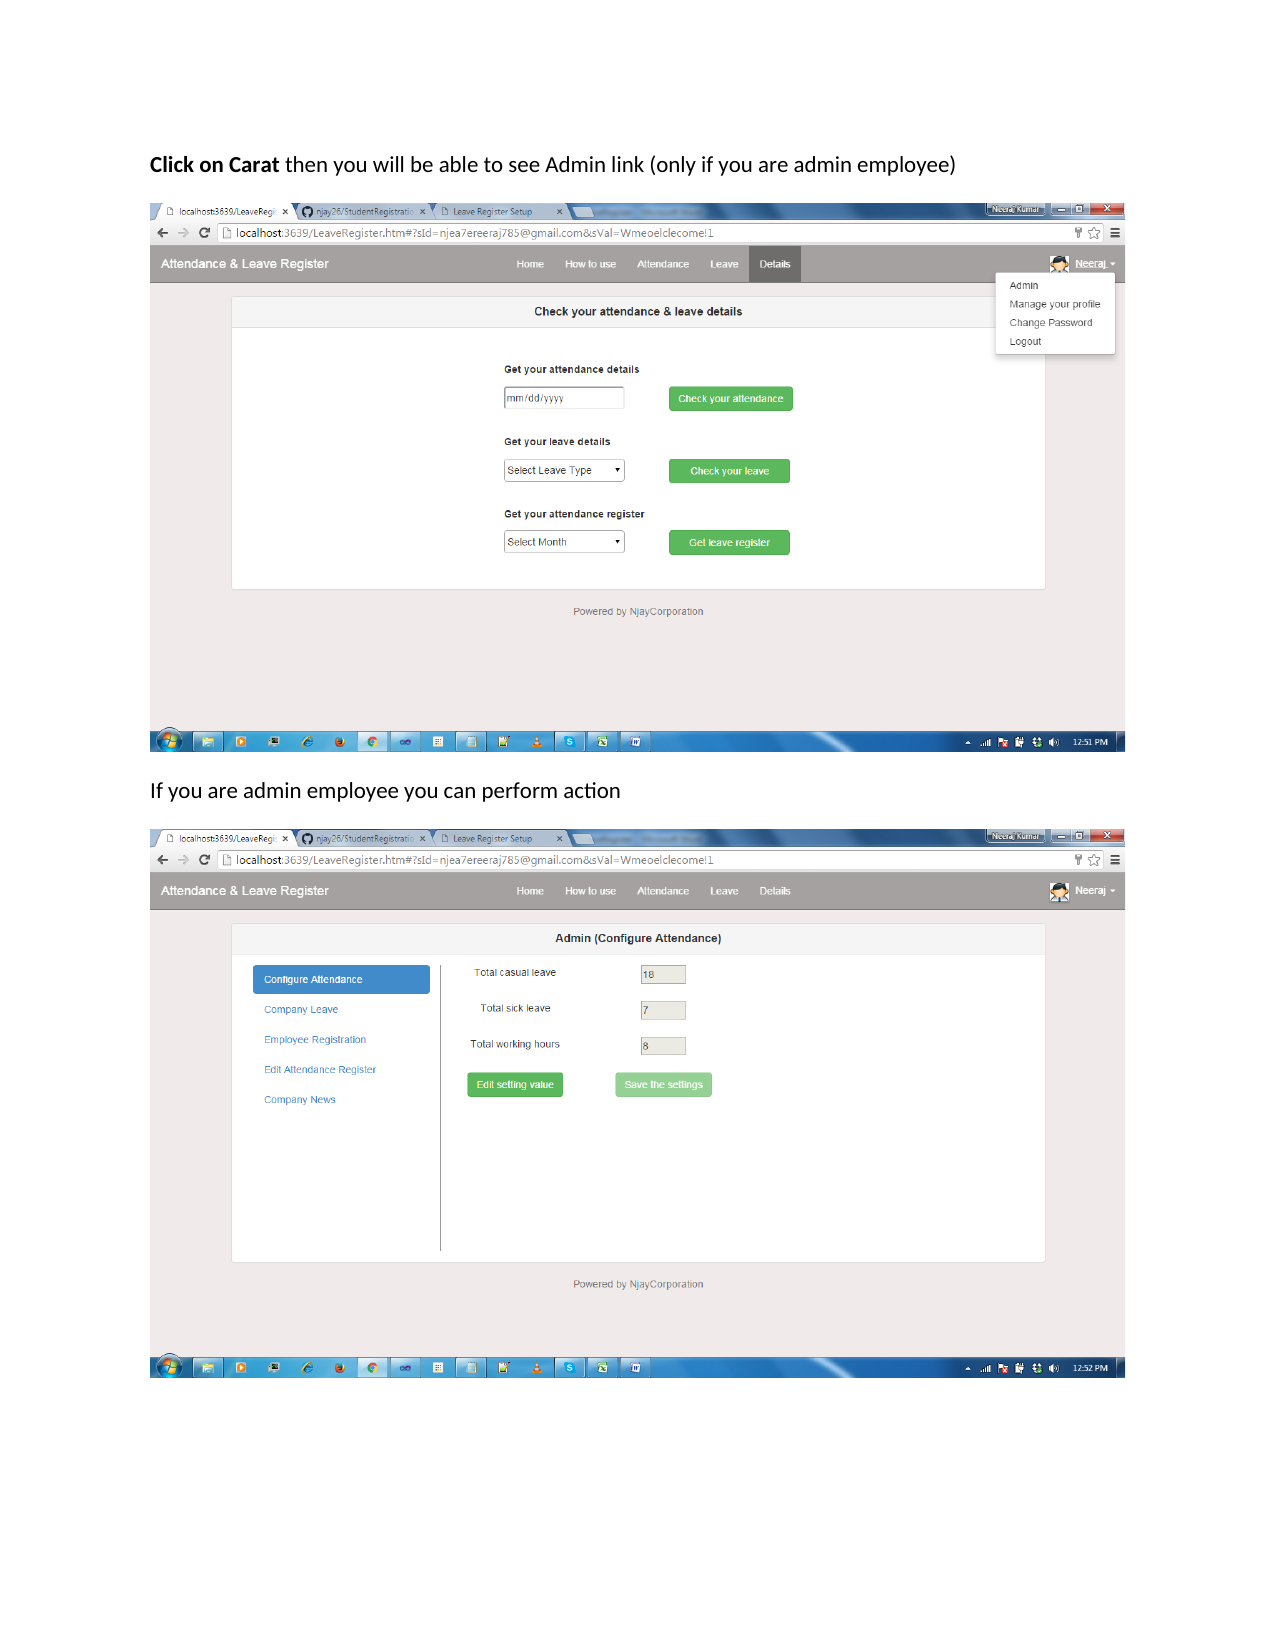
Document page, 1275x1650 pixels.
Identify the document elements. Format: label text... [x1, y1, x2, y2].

picture [150, 203, 1125, 752]
picture [150, 829, 1125, 1378]
text Click on Carat then you will be able to see Admin link (only if you are admin employee) [150, 150, 1125, 178]
text If you are admin employee you can perform action [150, 776, 1125, 804]
